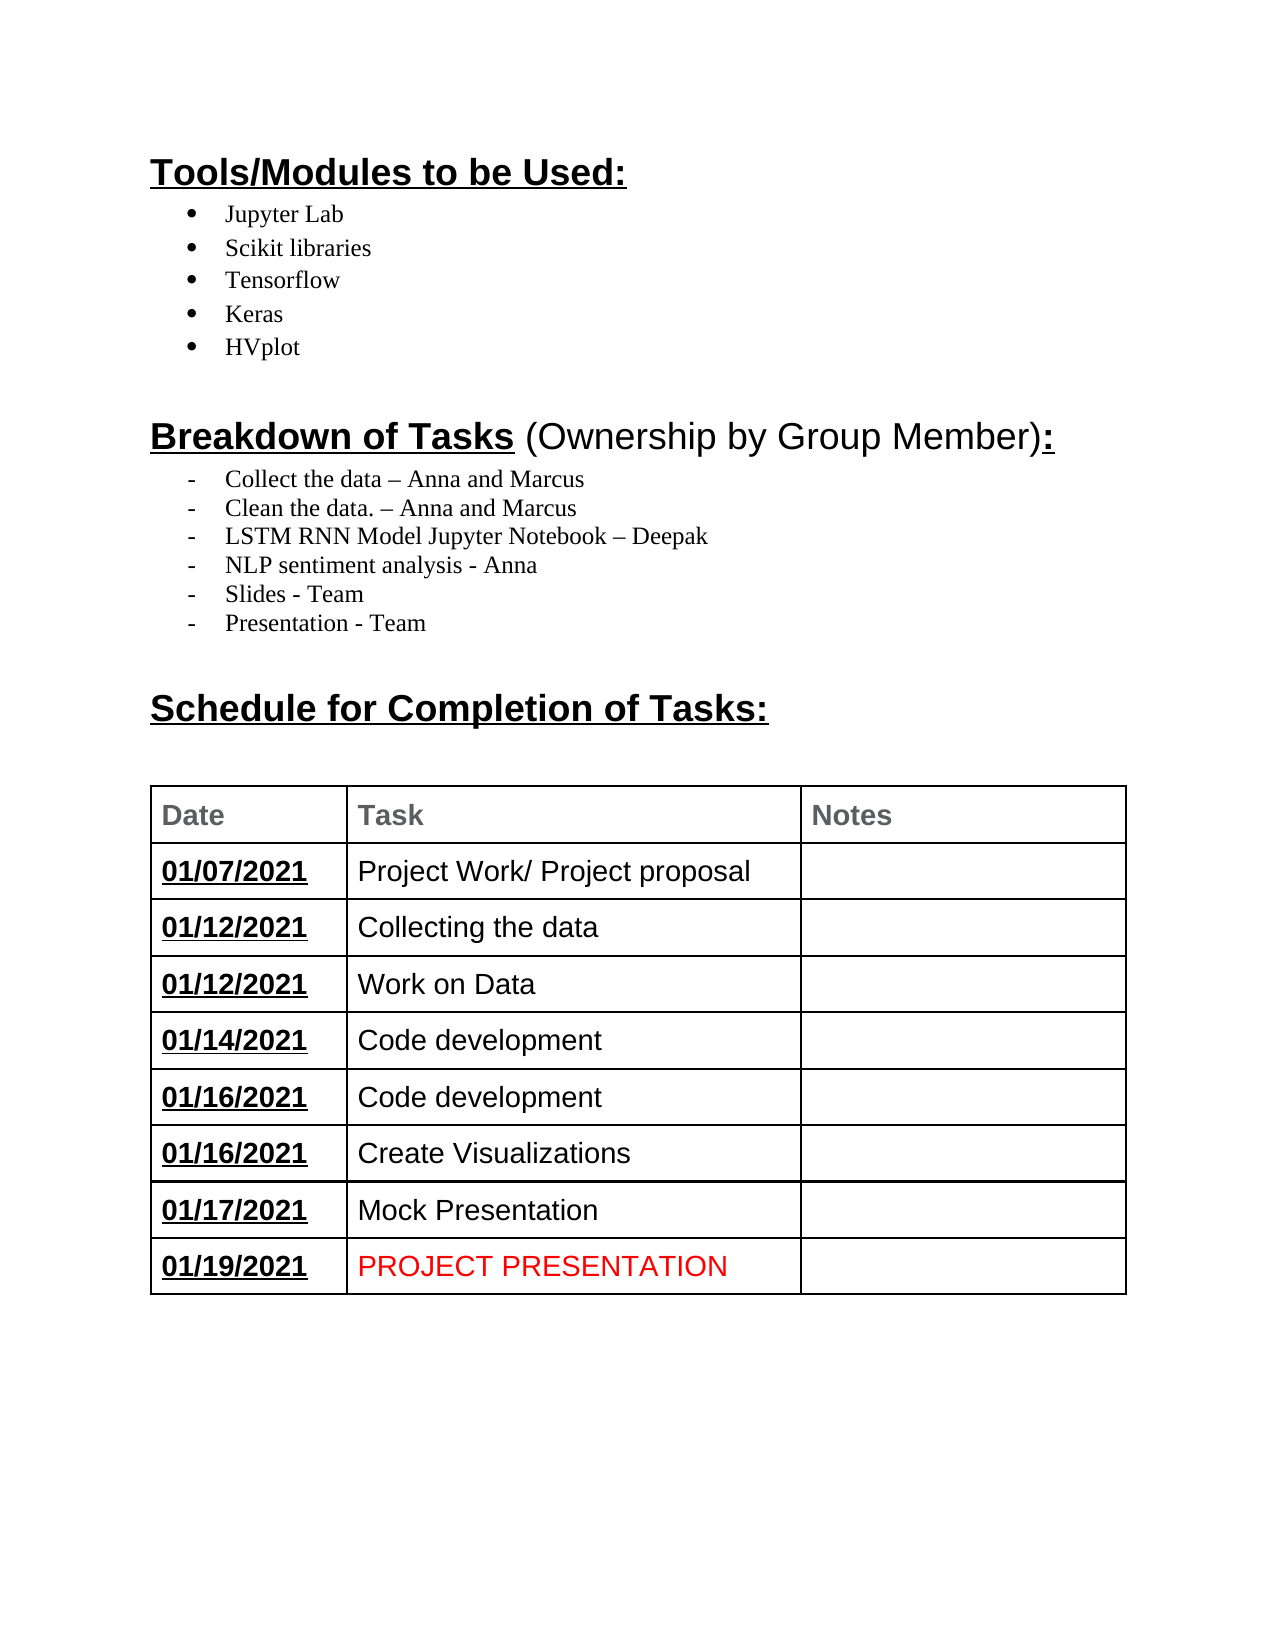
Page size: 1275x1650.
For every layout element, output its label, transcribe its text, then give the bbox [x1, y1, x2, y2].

table_cell Create Visualizations [348, 1126, 800, 1180]
list Keras [187, 299, 1125, 327]
text Tools/Modules to be Used: [150, 150, 1125, 193]
table_cell Mock Presentation [348, 1183, 800, 1237]
list Slides - Team [187, 579, 1125, 608]
table_cell 01/07/2021 [152, 844, 346, 898]
table_header Date [152, 787, 346, 842]
table_cell [802, 1013, 1125, 1067]
table_header Notes [802, 787, 1125, 842]
text Breakdown of Tasks (Ownership by Group Member): [150, 414, 1125, 457]
table_cell Collecting the data [348, 900, 800, 954]
list Collect the data – Anna and Marcus [187, 464, 1125, 493]
table_cell 01/16/2021 [152, 1070, 346, 1124]
table_cell 01/12/2021 [152, 957, 346, 1011]
list HVplot [187, 332, 1125, 360]
table_cell [802, 900, 1125, 954]
table_cell 01/17/2021 [152, 1183, 346, 1237]
table_cell [802, 844, 1125, 898]
table_cell 01/19/2021 [152, 1239, 346, 1293]
table_cell Work on Data [348, 957, 800, 1011]
table_cell 01/12/2021 [152, 900, 346, 954]
table_cell Code development [348, 1070, 800, 1124]
text Schedule for Completion of Tasks: [150, 686, 1125, 729]
table_cell [802, 1070, 1125, 1124]
table_cell PROJECT PRESENTATION [348, 1239, 800, 1293]
list Presentation - Team [187, 608, 1125, 636]
list NLP sentiment analysis - Anna [187, 550, 1125, 579]
list Tensorflow [187, 266, 1125, 294]
table_cell [802, 957, 1125, 1011]
table_cell [802, 1239, 1125, 1293]
table_cell Code development [348, 1013, 800, 1067]
table_cell [802, 1126, 1125, 1180]
list Scikit libraries [187, 233, 1125, 261]
table_cell Project Work/ Project proposal [348, 844, 800, 898]
list LSTM RNN Model Jupyter Notebook – Deepak [187, 521, 1125, 550]
table_cell 01/16/2021 [152, 1126, 346, 1180]
table_header Task [348, 787, 800, 842]
table_cell 01/14/2021 [152, 1013, 346, 1067]
table_cell [802, 1183, 1125, 1237]
list Jupyter Lab [187, 199, 1125, 228]
list Clean the data. – Anna and Marcus [187, 493, 1125, 521]
